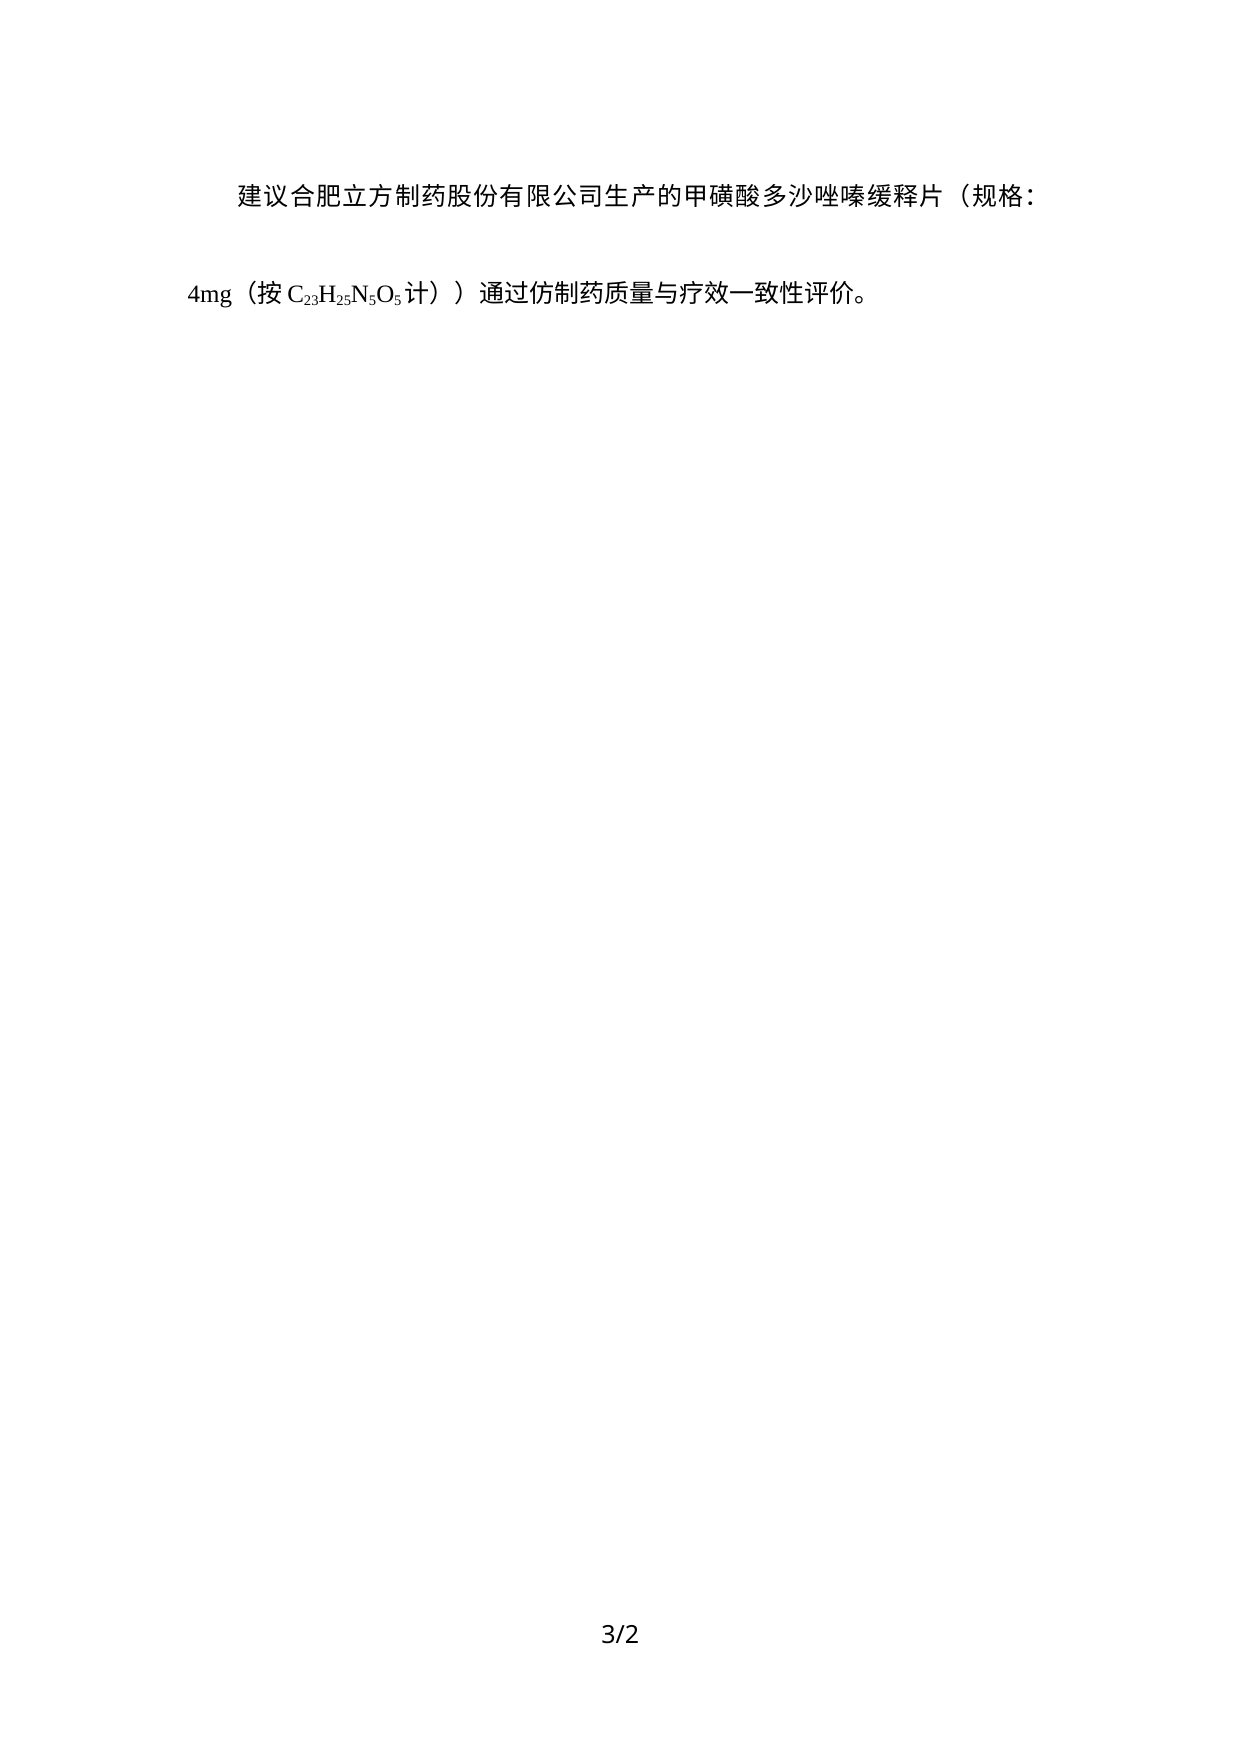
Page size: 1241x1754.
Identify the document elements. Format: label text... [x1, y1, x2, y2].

text 建议合肥立方制药股份有限公司生产的甲磺酸多沙唑嗪缓释片（规格：4mg（按C23H25N5O5计））通过仿制药质量与疗效一致性评价。 [187, 162, 1053, 324]
